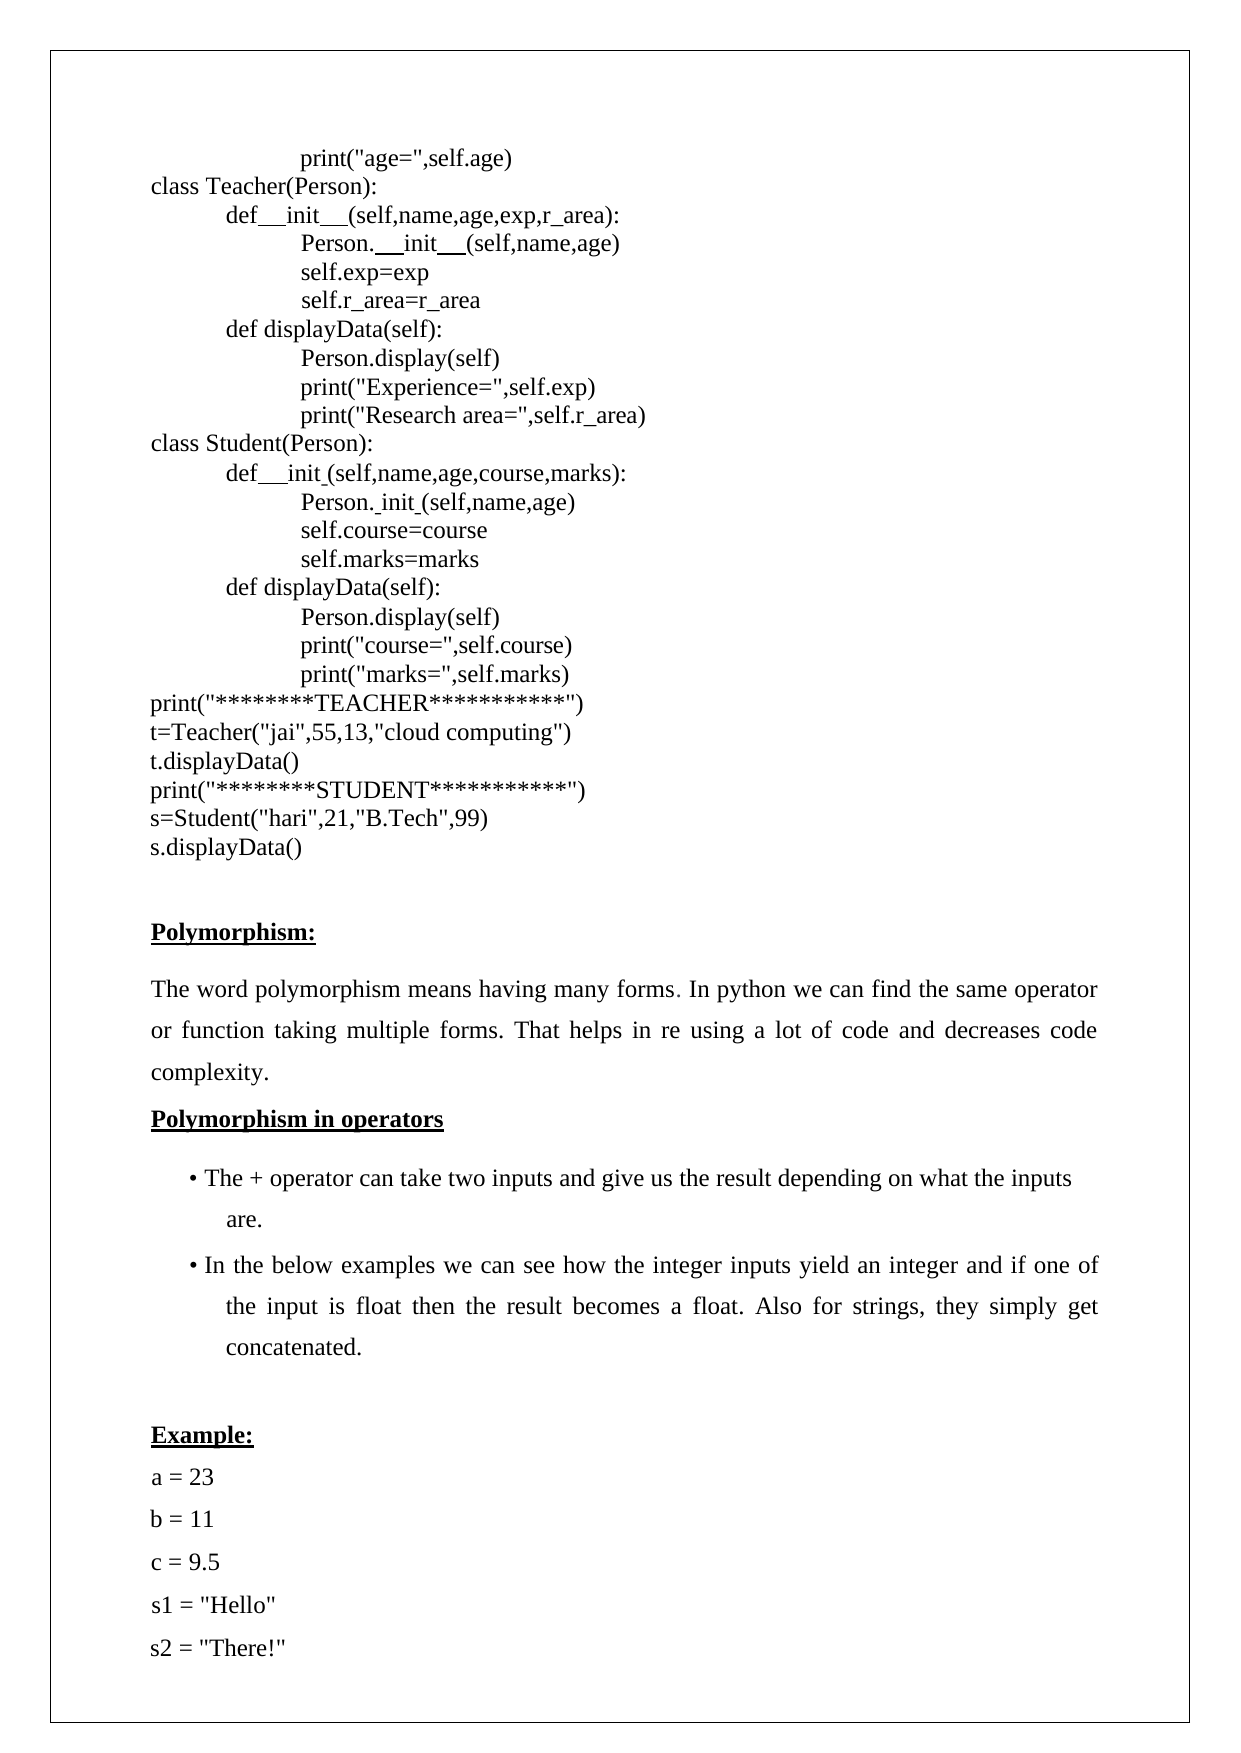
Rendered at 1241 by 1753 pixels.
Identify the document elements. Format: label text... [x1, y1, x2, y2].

text a = 23 [151, 1462, 1144, 1491]
text print("age=",self.age) class Teacher(Person): [151, 143, 515, 200]
list The + operator can take two inputs and give us the result depending on what the inputs are. [188, 1163, 1073, 1233]
text class Student(Person): [151, 429, 1144, 458]
text print("********TEACHER***********") t=Teacher("jai",55,13,"cloud computing") t.displayData() print("********STUDENT***********") s=Student("hari",21,"B.Tech",99) s.displayData() [150, 688, 588, 861]
subtitle Polymorphism: [151, 917, 1144, 946]
text b = 11 [150, 1504, 1144, 1533]
text s1 = "Hello" s2 = "There!" [150, 1590, 287, 1662]
subtitle Example: [151, 1420, 1144, 1449]
text def init (self,name,age,course,marks): Person. init (self,name,age) self.course=course self.marks=marks [226, 458, 627, 573]
text c = 9.5 [151, 1547, 1144, 1576]
text Person.display(self) print("course=",self.course) print("marks=",self.marks) [300, 602, 760, 688]
text def init (self,name,age,exp,r_area): Person. init (self,name,age) self.exp=exp [226, 201, 620, 285]
text def displayData(self): [226, 573, 1144, 602]
text self.r_area=r_area def displayData(self): [226, 286, 482, 342]
text The word polymorphism means having many forms. In python we can find the same operator or function taking multiple forms. That helps in re using a lot of code and decreases code complexity. [151, 974, 1098, 1085]
list In the below examples we can see how the integer inputs yield an integer and if one of the input is float then the result becomes a float. Also for strings, they simply get concatenated. [189, 1250, 1099, 1361]
text Person.display(self) print("Experience=",self.exp) print("Research area=",self.r_area) [300, 343, 647, 429]
subtitle Polymorphism in operators [151, 1104, 1144, 1133]
